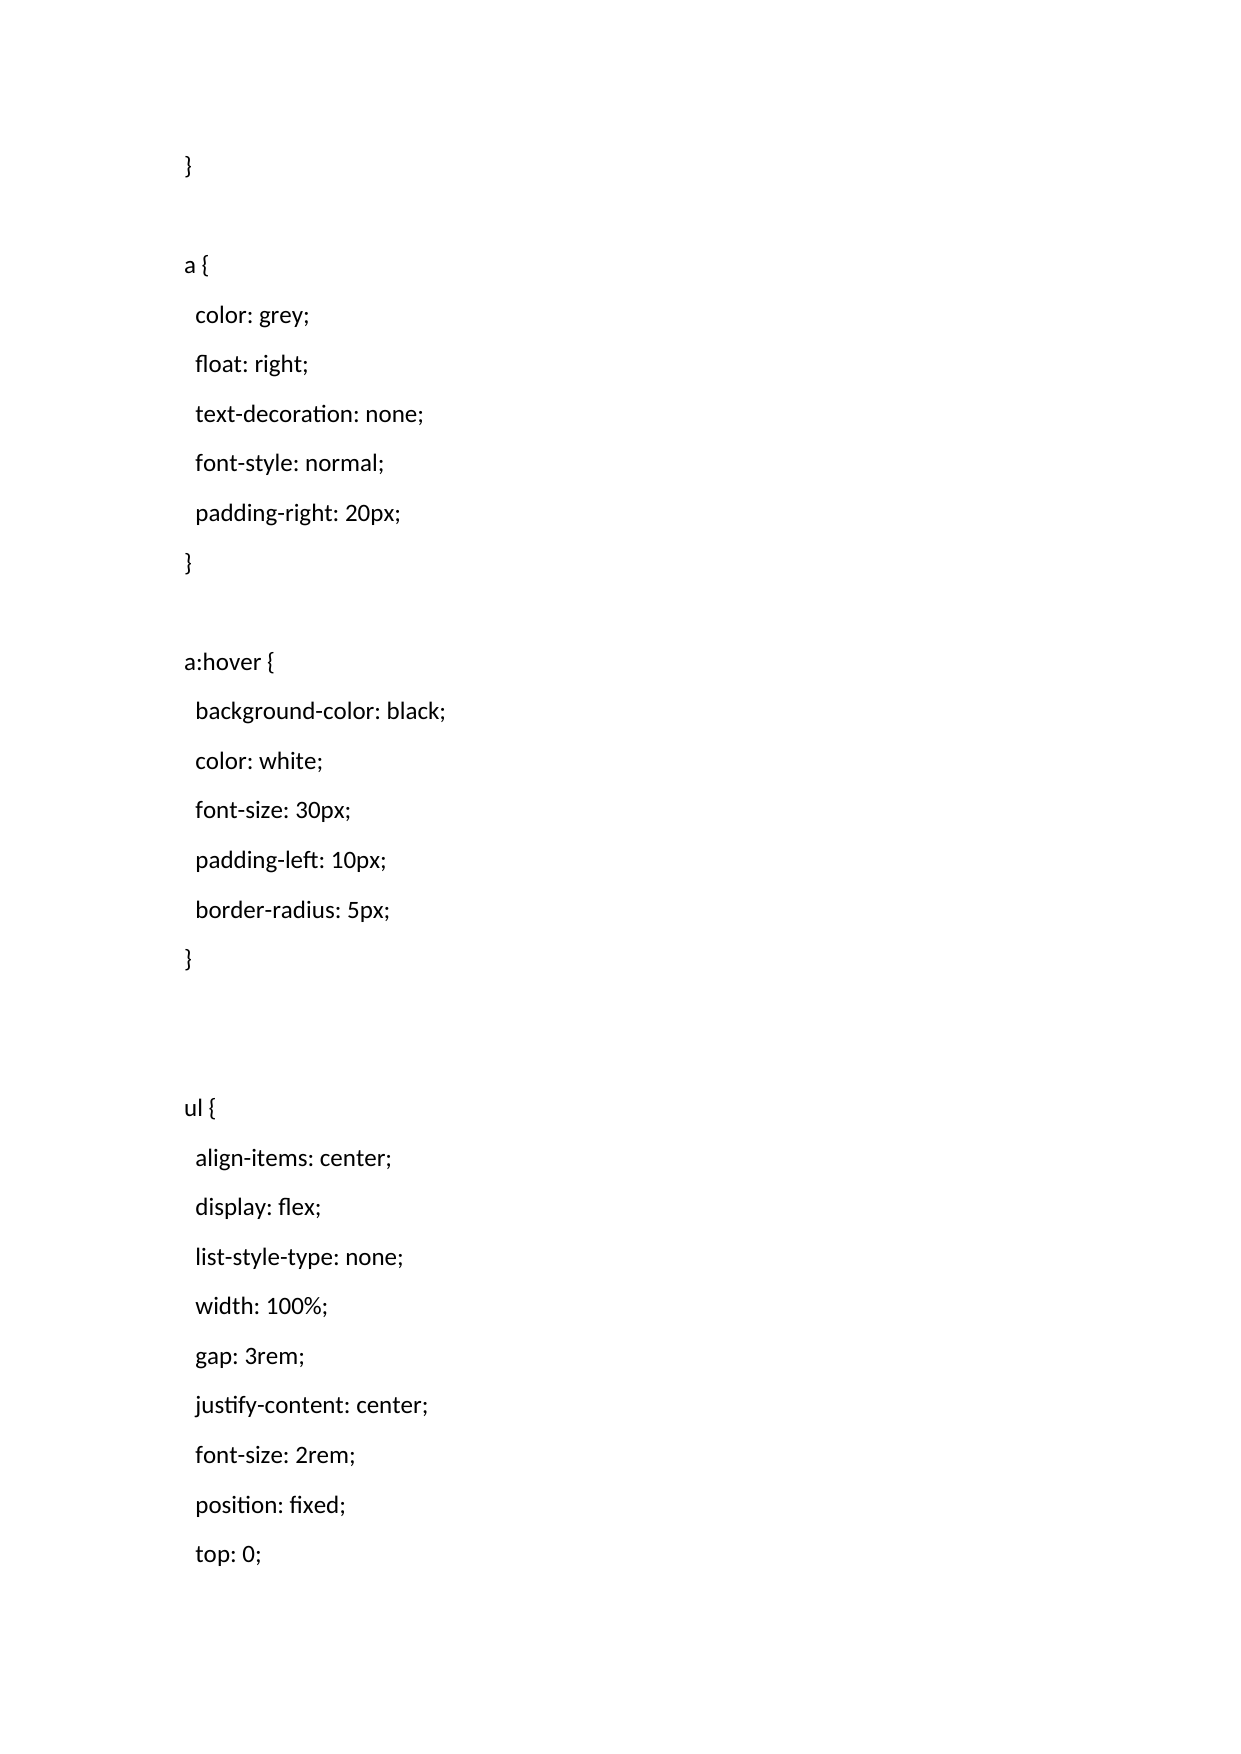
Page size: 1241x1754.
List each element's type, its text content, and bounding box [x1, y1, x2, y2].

text } [150, 943, 1090, 974]
text font-size: 30px; [150, 794, 1090, 825]
text justify-content: center; [150, 1389, 1090, 1420]
text padding-right: 20px; [150, 497, 1090, 528]
text width: 100%; [150, 1290, 1090, 1321]
text border-radius: 5px; [150, 894, 1090, 924]
text } [150, 150, 1090, 181]
text } [150, 547, 1090, 577]
text color: white; [150, 745, 1090, 776]
text a:hover { [150, 646, 1090, 676]
text font-style: normal; [150, 447, 1090, 478]
text list-style-type: none; [150, 1241, 1090, 1271]
text top: 0; [150, 1538, 1090, 1569]
text text-decoration: none; [150, 398, 1090, 428]
text float: right; [150, 348, 1090, 379]
text background-color: black; [150, 695, 1090, 726]
text color: grey; [150, 299, 1090, 329]
text align-items: center; [150, 1142, 1090, 1172]
text font-size: 2rem; [150, 1439, 1090, 1470]
text a { [150, 249, 1090, 280]
text ul { [150, 1092, 1090, 1123]
text position: fixed; [150, 1489, 1090, 1519]
text padding-left: 10px; [150, 844, 1090, 875]
text gap: 3rem; [150, 1340, 1090, 1371]
text display: flex; [150, 1191, 1090, 1222]
